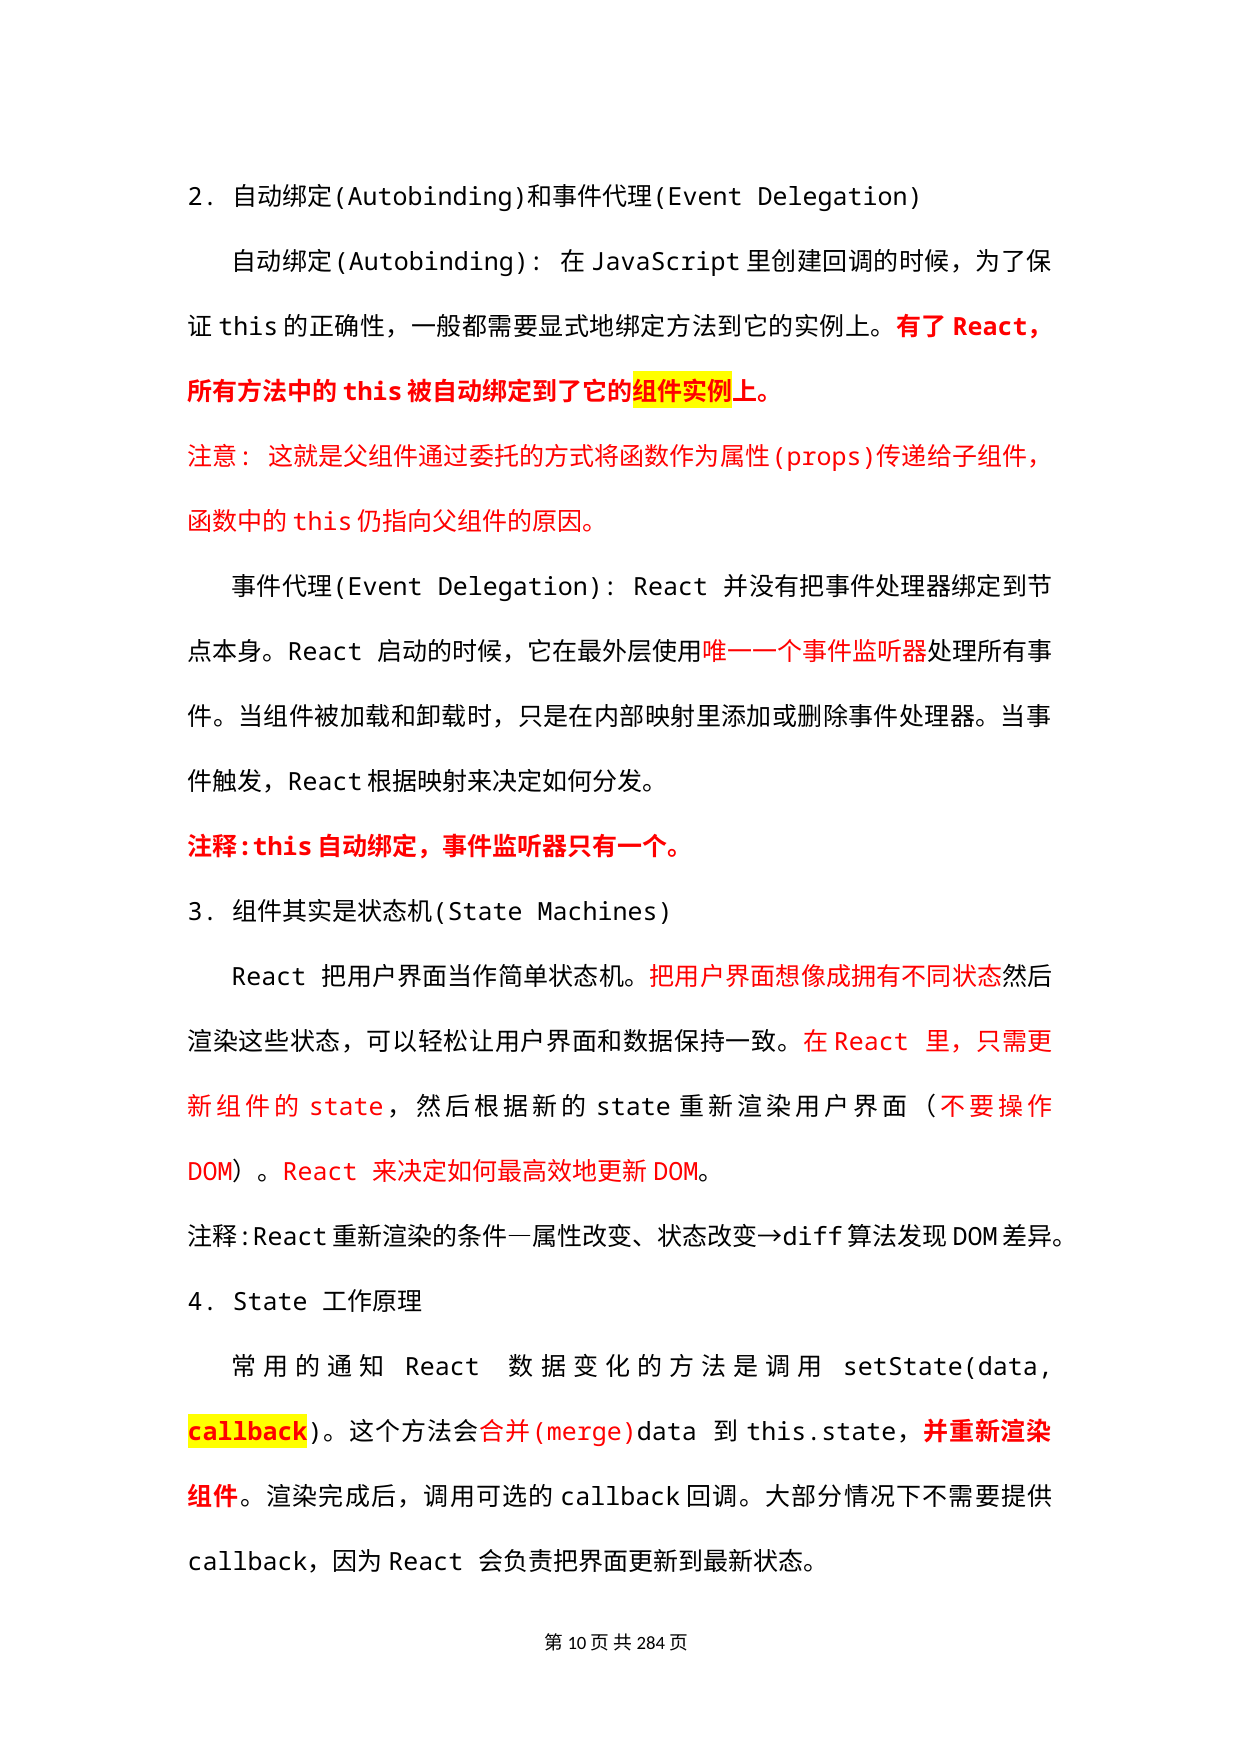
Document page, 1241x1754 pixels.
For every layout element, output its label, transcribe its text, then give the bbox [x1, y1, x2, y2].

list 事件代理(Event Delegation): React 并没有把事件处理器绑定到节点本身。React 启动的时候，它在最外层使用唯一一个事件监听器处理所有事件。当组件被加载和卸载时，只是在内部映射里添加或删除事件处理器。当事件触发，React根据映射来决定如何分发。 [187, 552, 1053, 812]
list React 把用户界面当作简单状态机。把用户界面想像成拥有不同状态然后渲染这些状态，可以轻松让用户界面和数据保持一致。在React 里，只需更新组件的state，然后根据新的state重新渲染用户界面（不要操作 DOM）。React 来决定如何最高效地更新 DOM。 [187, 942, 1053, 1202]
list 自动绑定(Autobinding)和事件代理(Event Delegation) [187, 162, 1053, 227]
list 注释:this自动绑定，事件监听器只有一个。 [187, 812, 1053, 877]
list 注意: 这就是父组件通过委托的方式将函数作为属性(props)传递给子组件，函数中的this仍指向父组件的原因。 [187, 422, 1053, 552]
list State 工作原理 [187, 1267, 1053, 1332]
list 自动绑定(Autobinding): 在JavaScript里创建回调的时候，为了保证this的正确性，一般都需要显式地绑定方法到它的实例上。有了React，所有方法中的this被自动绑定到了它的组件实例上。 [187, 227, 1053, 422]
list 组件其实是状态机(State Machines) [187, 877, 1053, 942]
list 常用的通知 React 数据变化的方法是调用 setState(data, callback)。这个方法会合并(merge)data 到 this.state，并重新渲染组件。渲染完成后，调用可选的callback回调。大部分情况下不需要提供 callback，因为 React 会负责把界面更新到最新状态。 [187, 1332, 1053, 1592]
list 注释:React重新渲染的条件—属性改变、状态改变→diff算法发现DOM差异。 [187, 1202, 1053, 1267]
